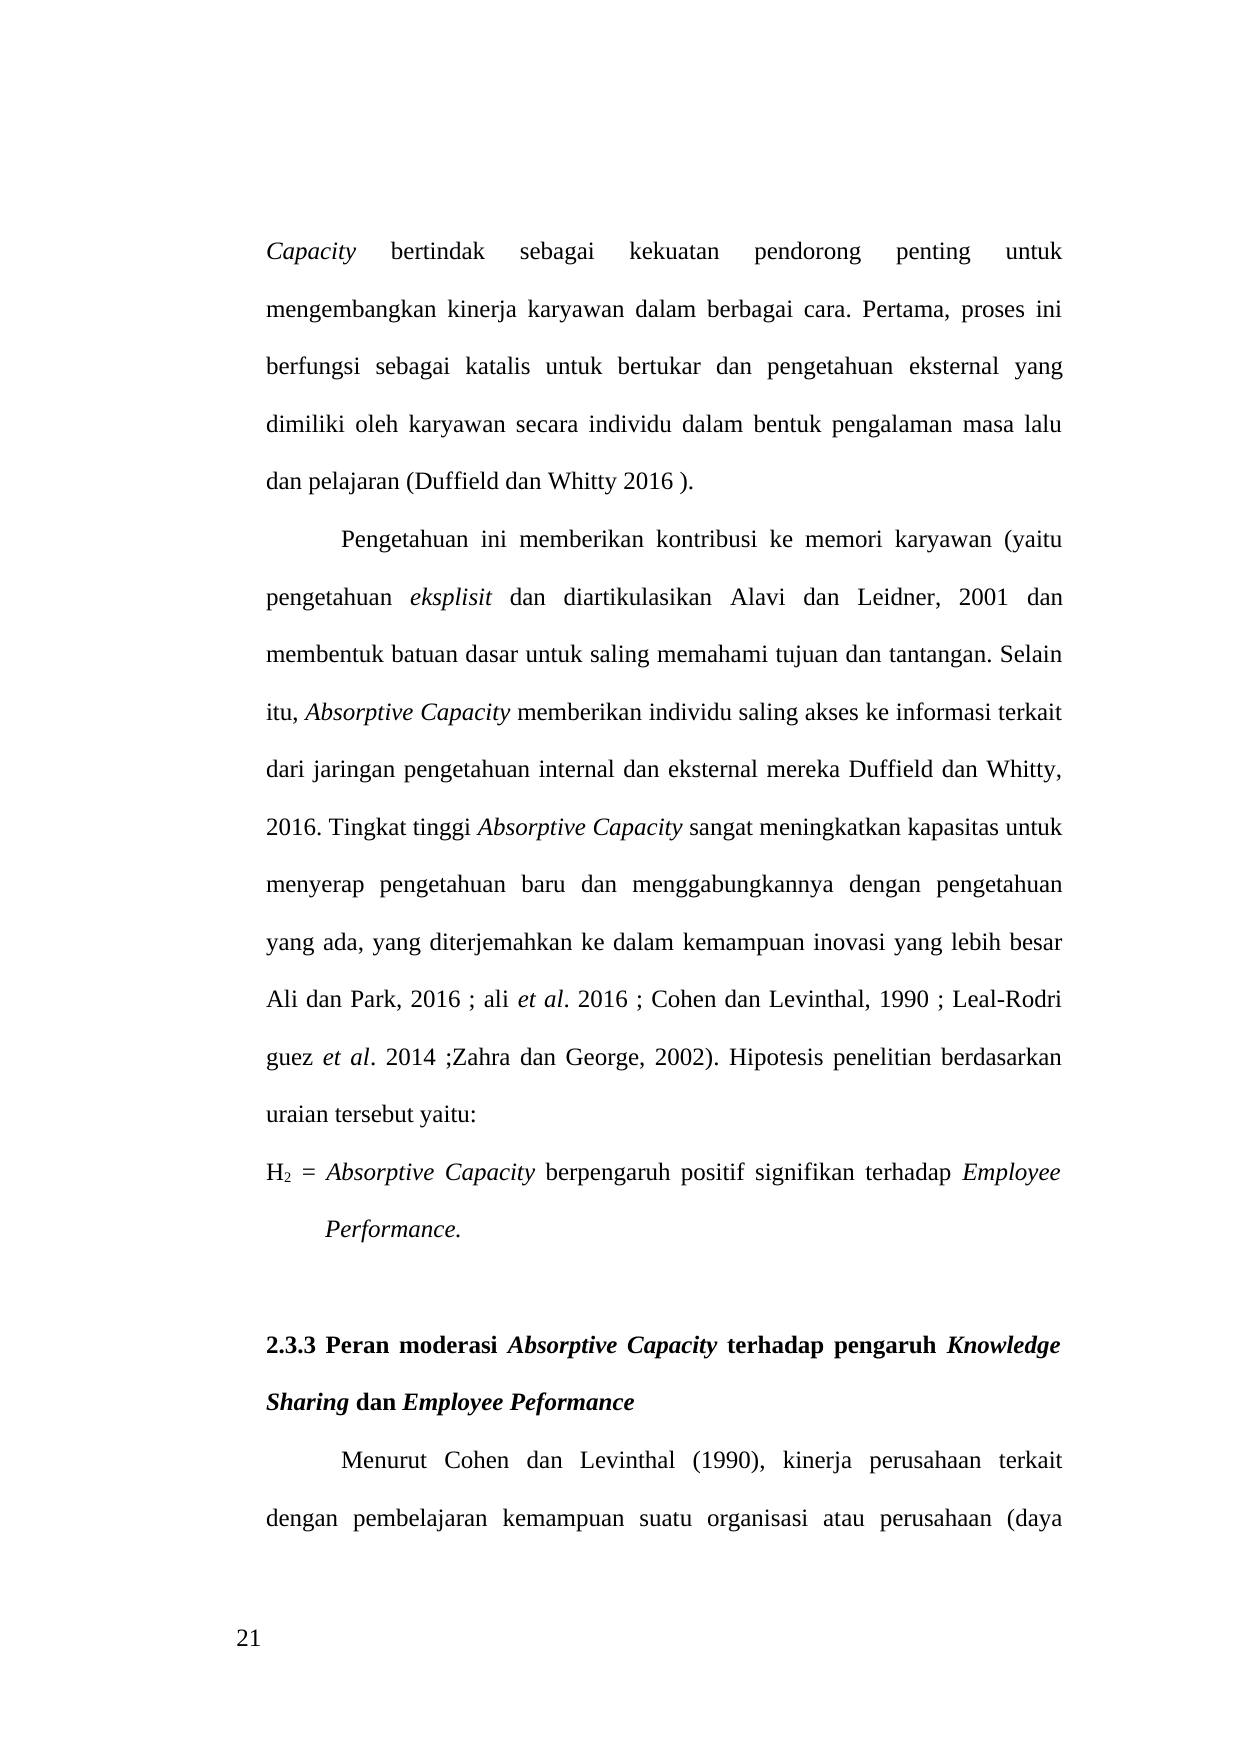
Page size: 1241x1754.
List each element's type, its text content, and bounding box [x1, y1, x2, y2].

text Pengetahuan ini memberikan kontribusi ke memori karyawan (yaitu pengetahuan eksplisit dan diartikulasikan Alavi dan Leidner, 2001 dan membentuk batuan dasar untuk saling memahami tujuan dan tantangan. Selain itu, Absorptive Capacity memberikan individu saling akses ke informasi terkait dari jaringan pengetahuan internal dan eksternal mereka Duffield dan Whitty, 2016. Tingkat tinggi Absorptive Capacity sangat meningkatkan kapasitas untuk menyerap pengetahuan baru dan menggabungkannya dengan pengetahuan yang ada, yang diterjemahkan ke dalam kemampuan inovasi yang lebih besar Ali dan Park, 2016 ; ali et al. 2016 ; Cohen dan Levinthal, 1990 ; Leal-Rodri guez et al. 2014 ;Zahra dan George, 2002). Hipotesis penelitian berdasarkan uraian tersebut yaitu: [266, 524, 1063, 1128]
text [266, 236, 1063, 495]
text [266, 1445, 1063, 1532]
text H2 = Absorptive Capacity berpengaruh positif signifikan terhadap Employee Performance. [266, 1157, 1063, 1243]
text 2.3.3 Peran moderasi Absorptive Capacity terhadap pengaruh Knowledge Sharing dan Employee Peformance [266, 1330, 1063, 1416]
